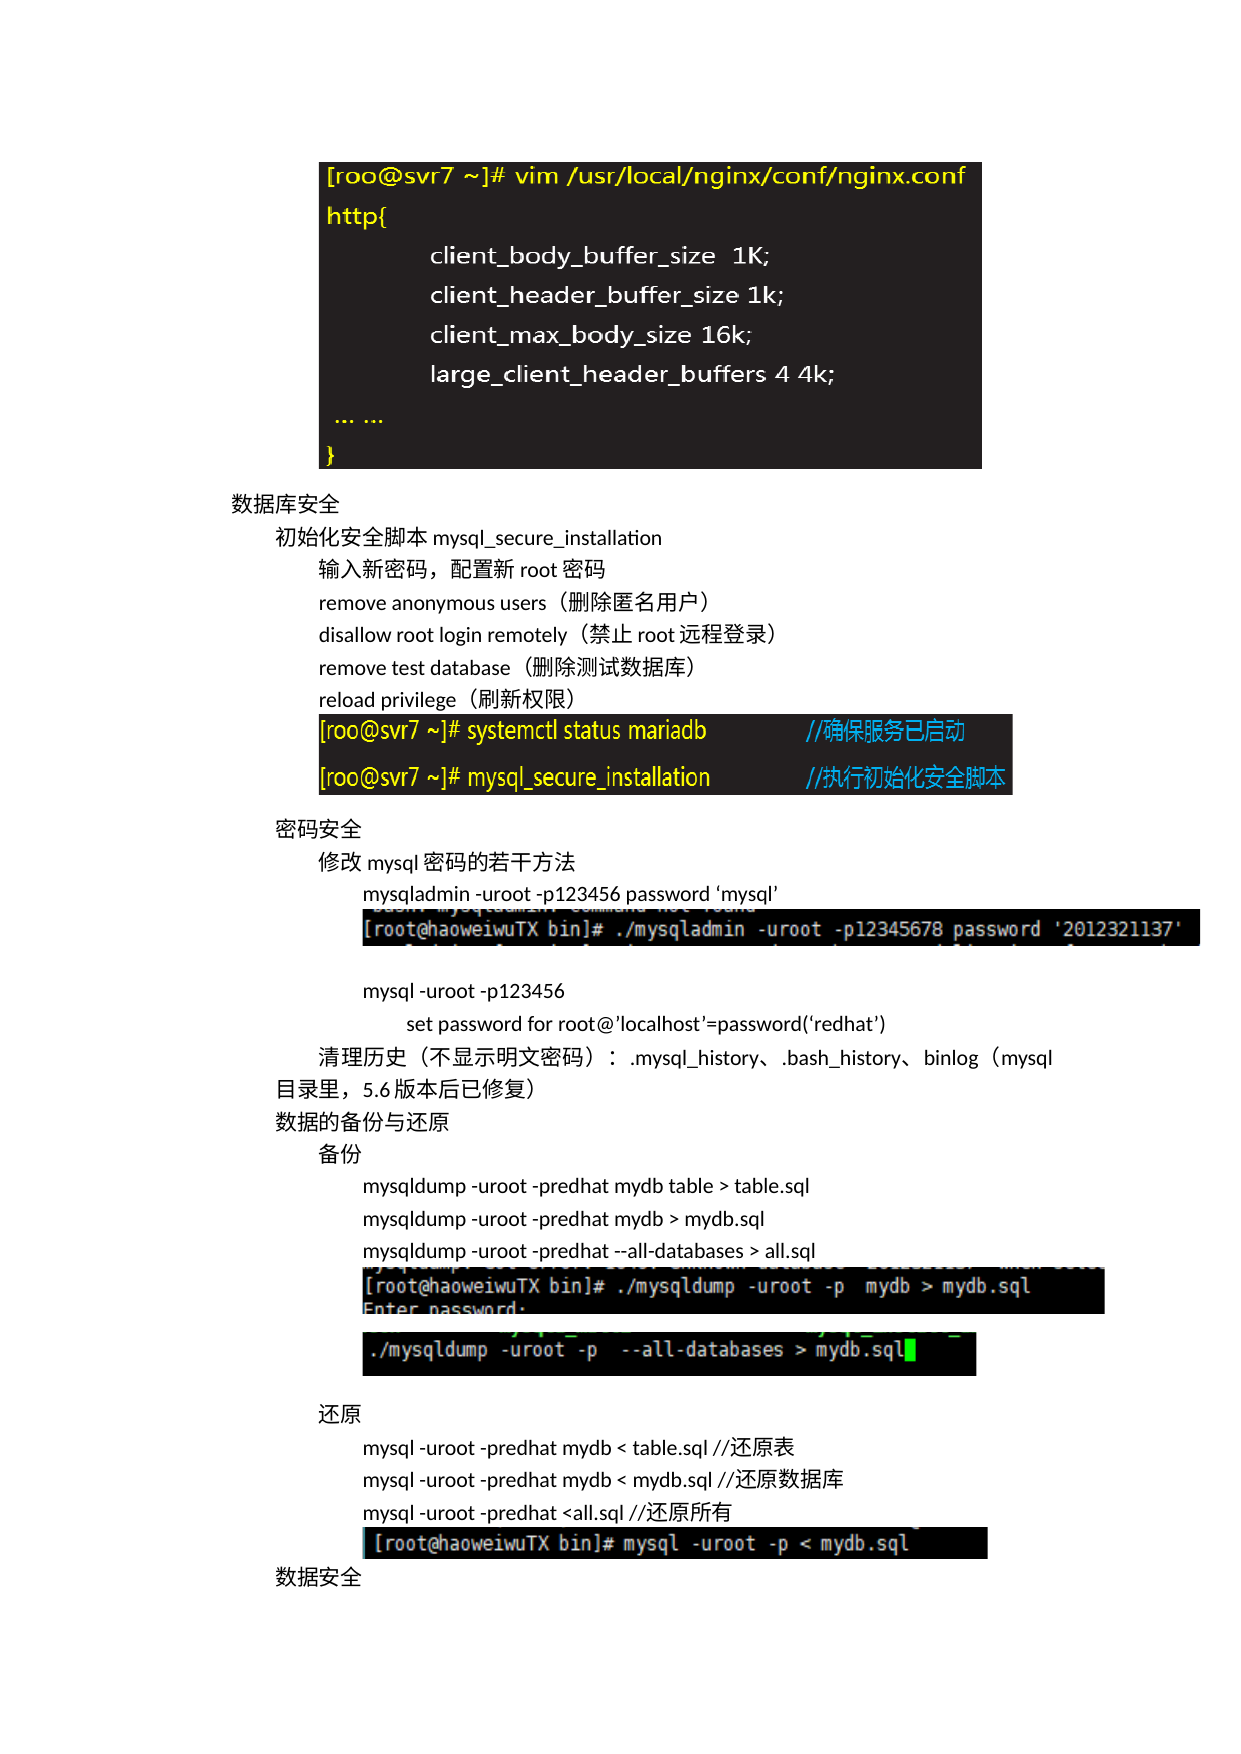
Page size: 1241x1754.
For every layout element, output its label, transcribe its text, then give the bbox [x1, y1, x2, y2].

picture [362, 909, 1200, 946]
text set password for root@’localhost’=password(‘redhat’) [362, 1007, 1053, 1039]
text mysql -uroot -predhat mydb < mydb.sql //还原数据库 [319, 1462, 1053, 1494]
text disallow root login remotely（禁止root远程登录） [275, 617, 1053, 649]
text 还原 [275, 1397, 1053, 1429]
picture [318, 162, 982, 469]
picture [362, 1332, 977, 1376]
text remove anonymous users（删除匿名用户） [275, 584, 1053, 617]
text 数据的备份与还原 [231, 1104, 1053, 1137]
text 备份 [275, 1137, 1053, 1169]
text 数据库安全 [187, 487, 1053, 519]
text reload privilege（刷新权限） [275, 682, 1053, 714]
text mysqldump -uroot -predhat --all-databases > all.sql [319, 1234, 1053, 1267]
text 初始化安全脚本mysql_secure_installation [231, 519, 1053, 552]
text mysqldump -uroot -predhat mydb table > table.sql [319, 1169, 1053, 1202]
text 输入新密码，配置新root密码 [275, 552, 1053, 584]
text 密码安全 [231, 812, 1053, 844]
text 数据安全 [231, 1559, 1053, 1592]
text 修改mysql密码的若干方法 [275, 844, 1053, 877]
picture [362, 1527, 988, 1559]
picture [318, 714, 1013, 795]
text mysqladmin -uroot -p123456 password ‘mysql’ [319, 877, 1053, 909]
text mysql -uroot -p123456 [319, 974, 1053, 1007]
picture [362, 1267, 1105, 1314]
text 清理历史（不显示明文密码）：.mysql_history、.bash_history、binlog（mysql目录里，5.6版本后已修复） [275, 1039, 1053, 1104]
text remove test database（删除测试数据库） [275, 649, 1053, 682]
text mysqldump -uroot -predhat mydb > mydb.sql [319, 1202, 1053, 1234]
text mysql -uroot -predhat <all.sql //还原所有 [319, 1494, 1053, 1527]
text mysql -uroot -predhat mydb < table.sql //还原表 [319, 1429, 1053, 1462]
